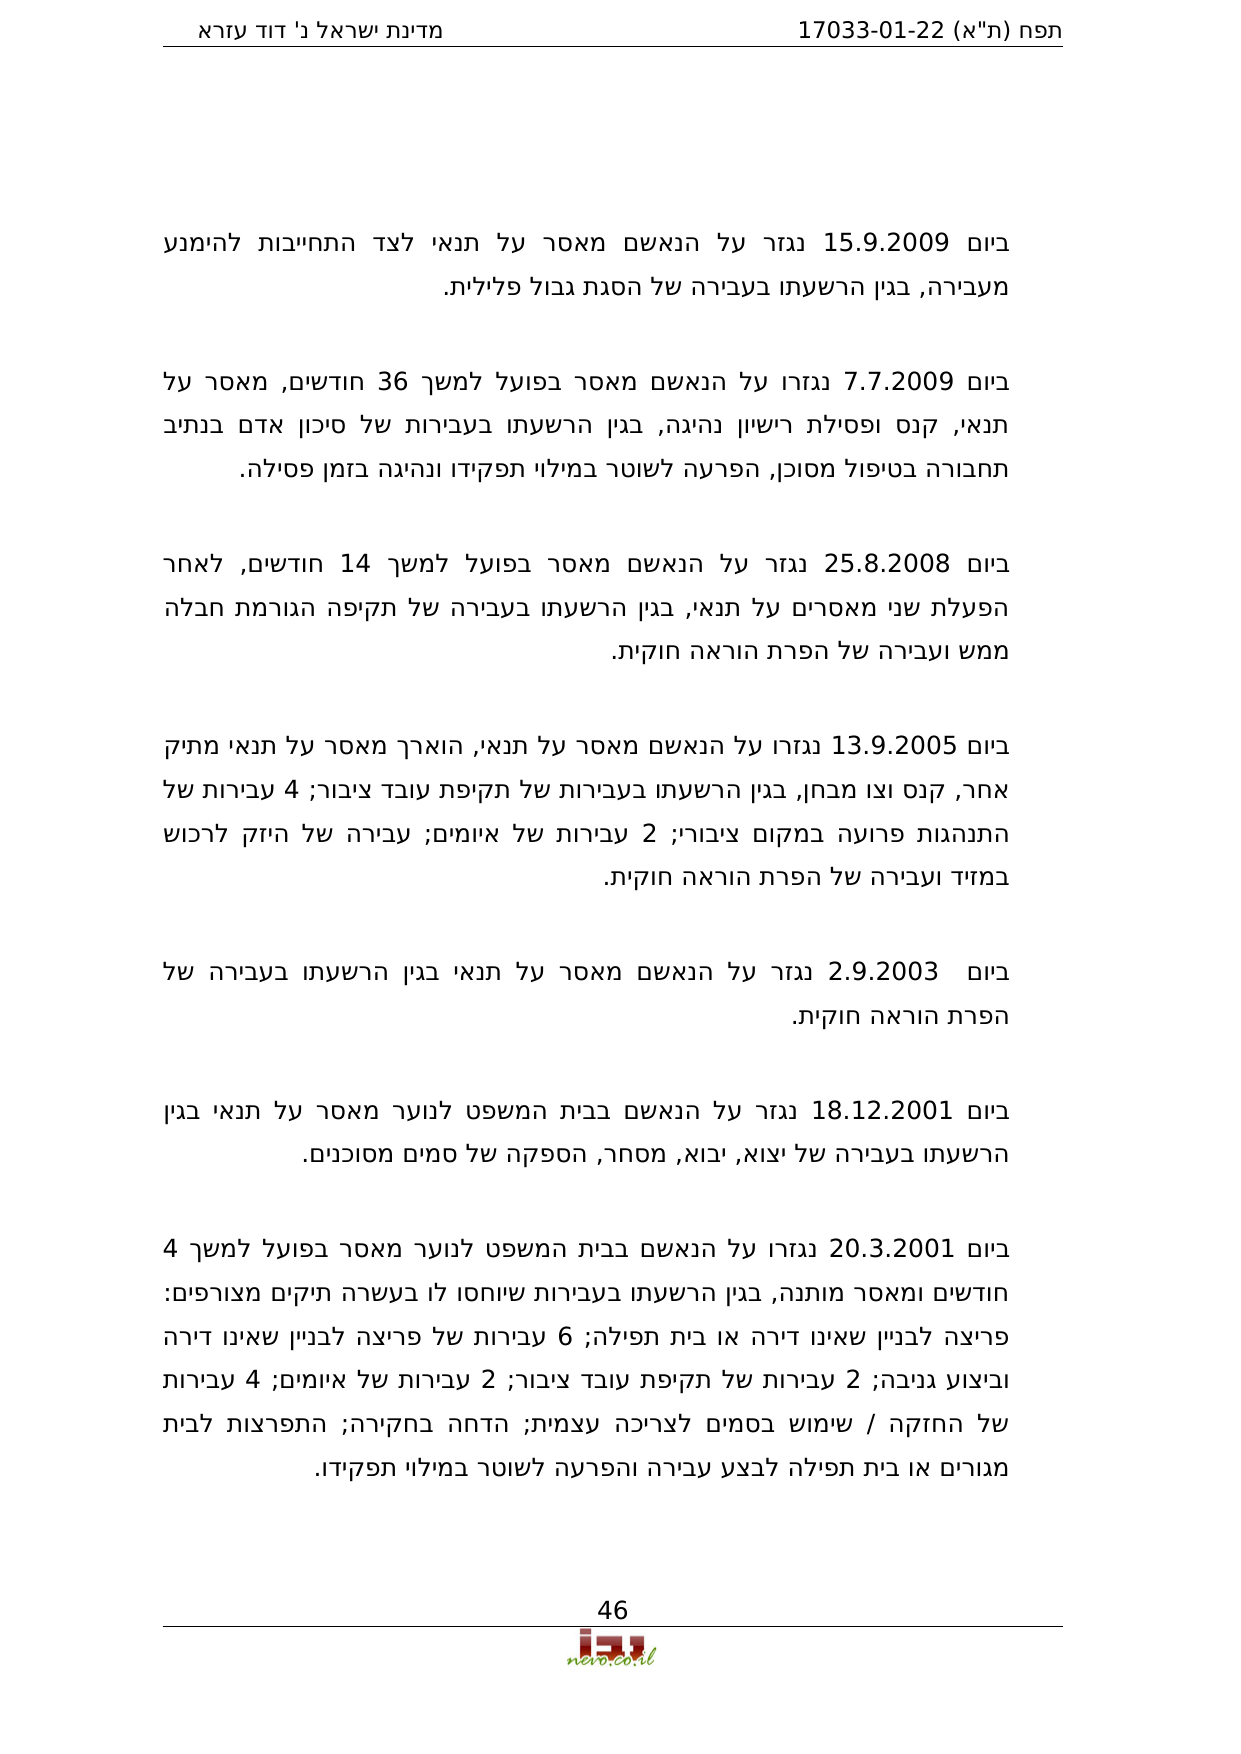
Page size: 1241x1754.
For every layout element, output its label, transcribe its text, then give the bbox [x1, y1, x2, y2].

text ביום 2.9.2003 נגזר על הנאשם מאסר על תנאי בגין הרשעתו בעבירה של הפרת הוראה חוקית. [162, 957, 1063, 1030]
text ביום 25.8.2008 נגזר על הנאשם מאסר בפועל למשך 14 חודשים, לאחר הפעלת שני מאסרים על תנאי, בגין הרשעתו בעבירה של תקיפה הגורמת חבלה ממש ועבירה של הפרת הוראה חוקית. [162, 549, 1063, 666]
picture [567, 1628, 658, 1667]
text ביום 18.12.2001 נגזר על הנאשם בבית המשפט לנוער מאסר על תנאי בגין הרשעתו בעבירה של יצוא, יבוא, מסחר, הספקה של סמים מסוכנים. [162, 1096, 1063, 1169]
text ביום 7.7.2009 נגזרו על הנאשם מאסר בפועל למשך 36 חודשים, מאסר על תנאי, קנס ופסילת רישיון נהיגה, בגין הרשעתו בעבירות של סיכון אדם בנתיב תחבורה בטיפול מסוכן, הפרעה לשוטר במילוי תפקידו ונהיגה בזמן פסילה. [162, 367, 1063, 483]
text ביום 13.9.2005 נגזרו על הנאשם מאסר על תנאי, הוארך מאסר על תנאי מתיק אחר, קנס וצו מבחן, בגין הרשעתו בעבירות של תקיפת עובד ציבור; 4 עבירות של התנהגות פרועה במקום ציבורי; 2 עבירות של איומים; עבירה של היזק לרכוש במזיד ועבירה של הפרת הוראה חוקית. [162, 731, 1063, 892]
text ביום 15.9.2009 נגזר על הנאשם מאסר על תנאי לצד התחייבות להימנע מעבירה, בגין הרשעתו בעבירה של הסגת גבול פלילית. [162, 228, 1063, 301]
text ביום 20.3.2001 נגזרו על הנאשם בבית המשפט לנוער מאסר בפועל למשך 4 חודשים ומאסר מותנה, בגין הרשעתו בעבירות שיוחסו לו בעשרה תיקים מצורפים: פריצה לבניין שאינו דירה או בית תפילה; 6 עבירות של פריצה לבניין שאינו דירה וביצוע גניבה; 2 עבירות של תקיפת עובד ציבור; 2 עבירות של איומים; 4 עבירות של החזקה / שימוש בסמים לצריכה עצמית; הדחה בחקירה; התפרצות לבית מגורים או בית תפילה לבצע עבירה והפרעה לשוטר במילוי תפקידו. [162, 1234, 1063, 1482]
